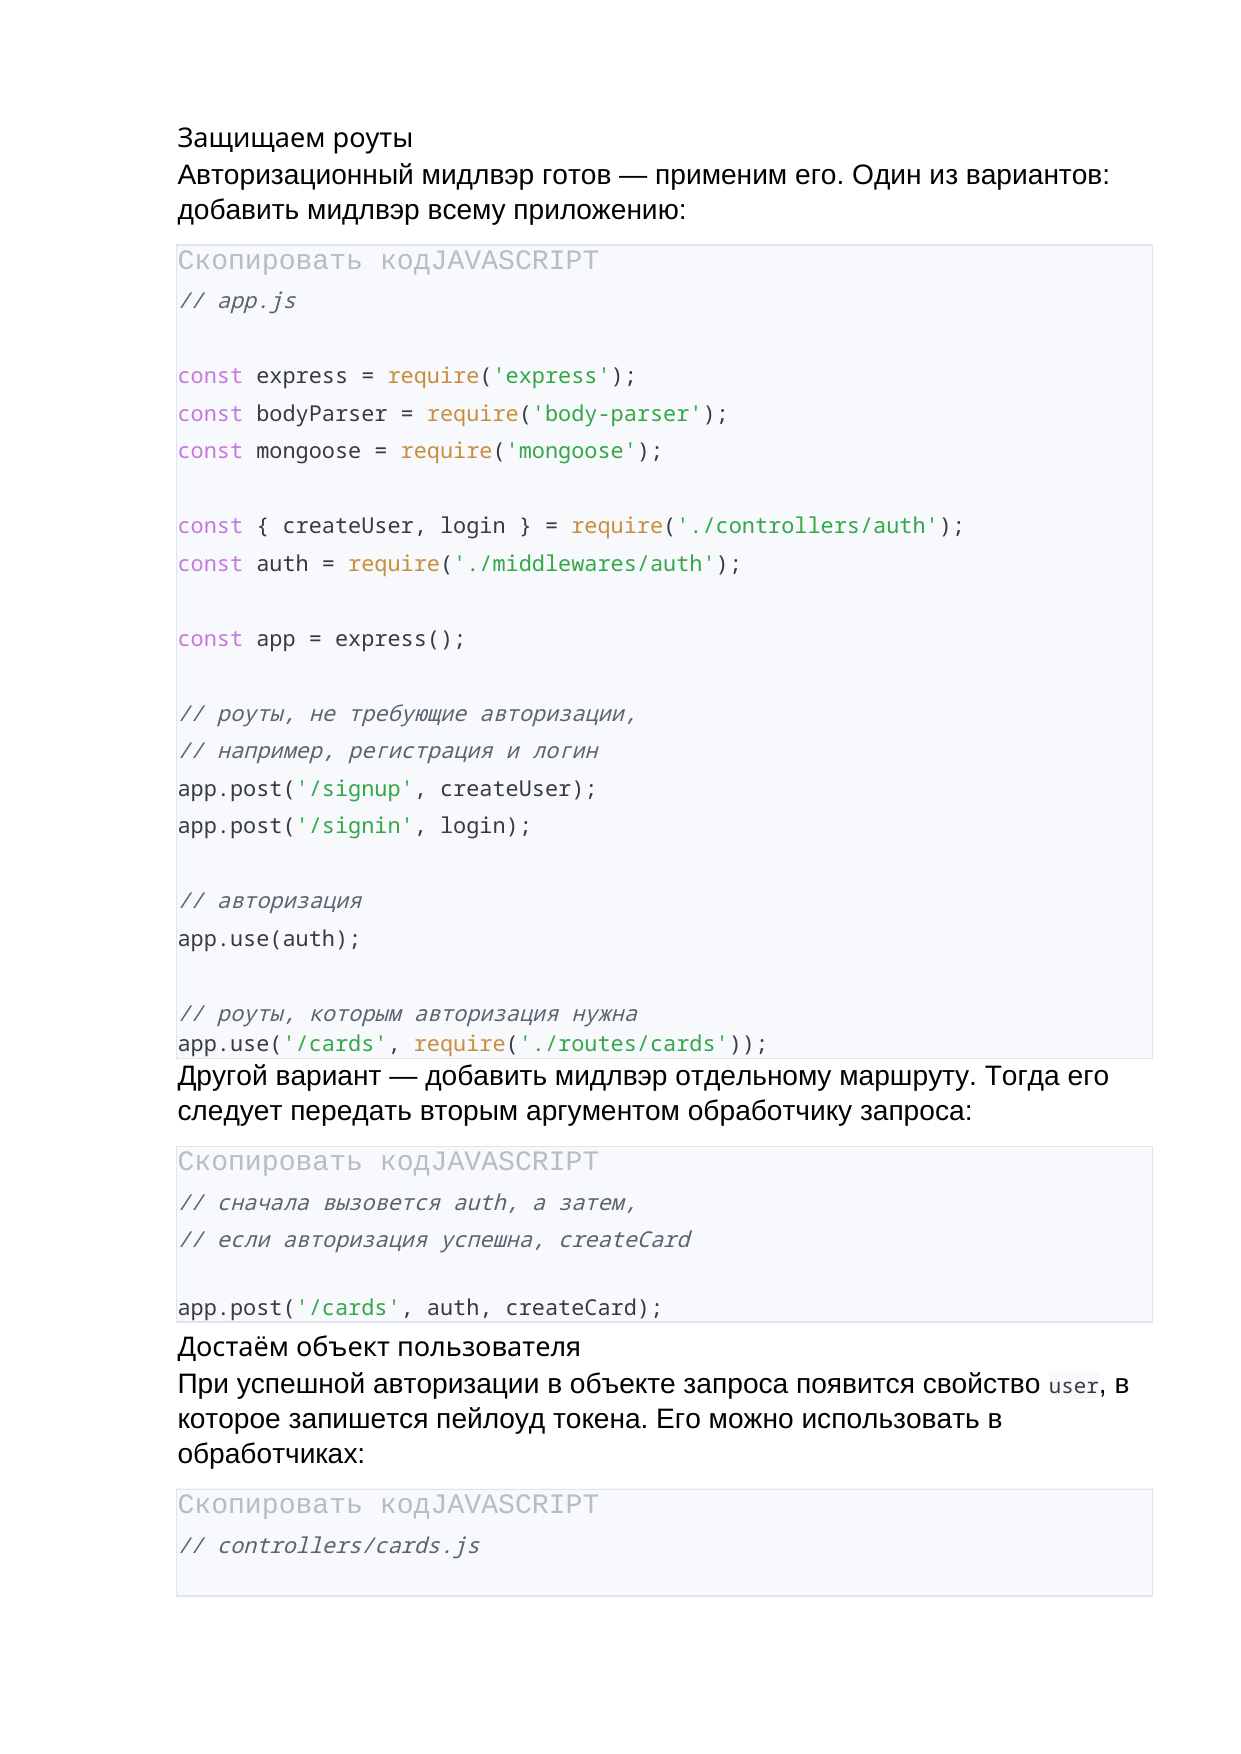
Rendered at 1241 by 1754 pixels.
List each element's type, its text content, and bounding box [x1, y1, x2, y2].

text // если авторизация успешна, createCard [177, 1217, 1152, 1254]
text // сначала вызовется auth, а затем, [177, 1179, 1152, 1217]
subtitle Достаём объект пользователя [177, 1327, 1152, 1364]
text const app = express(); [177, 615, 1152, 653]
text При успешной авторизации в объекте запроса появится свойство user, в которое запишется пейлоуд токена. Его можно использовать в обработчиках: [177, 1367, 1152, 1469]
text Скопировать кодJAVASCRIPT [177, 246, 1152, 278]
text Авторизационный мидлвэр готов — применим его. Один из вариантов: добавить мидлвэр всему приложению: [177, 158, 1152, 225]
text const mongoose = require('mongoose'); [177, 428, 1152, 465]
text app.use('/cards', require('./routes/cards')); [177, 1026, 1152, 1058]
text // авторизация [177, 878, 1152, 915]
text Другой вариант — добавить мидлвэр отдельному маршруту. Тогда его следует передать вторым аргументом обработчику запроса: [177, 1059, 1152, 1126]
text const auth = require('./middlewares/auth'); [177, 540, 1152, 578]
text // например, регистрация и логин [177, 728, 1152, 765]
text const bodyParser = require('body-parser'); [177, 390, 1152, 428]
text // роуты, которым авторизация нужна [177, 990, 1152, 1026]
text app.use(auth); [177, 915, 1152, 953]
text // роуты, не требующие авторизации, [177, 690, 1152, 728]
text Скопировать кодJAVASCRIPT [177, 1147, 1152, 1179]
text app.post('/cards', auth, createCard); [177, 1290, 1152, 1321]
text // app.js [177, 278, 1152, 315]
text const express = require('express'); [177, 353, 1152, 390]
subtitle Защищаем роуты [177, 118, 1152, 155]
text // controllers/cards.js [177, 1522, 1152, 1559]
text Скопировать кодJAVASCRIPT [177, 1490, 1152, 1522]
text app.post('/signin', login); [177, 803, 1152, 840]
text const { createUser, login } = require('./controllers/auth'); [177, 503, 1152, 540]
text app.post('/signup', createUser); [177, 765, 1152, 803]
